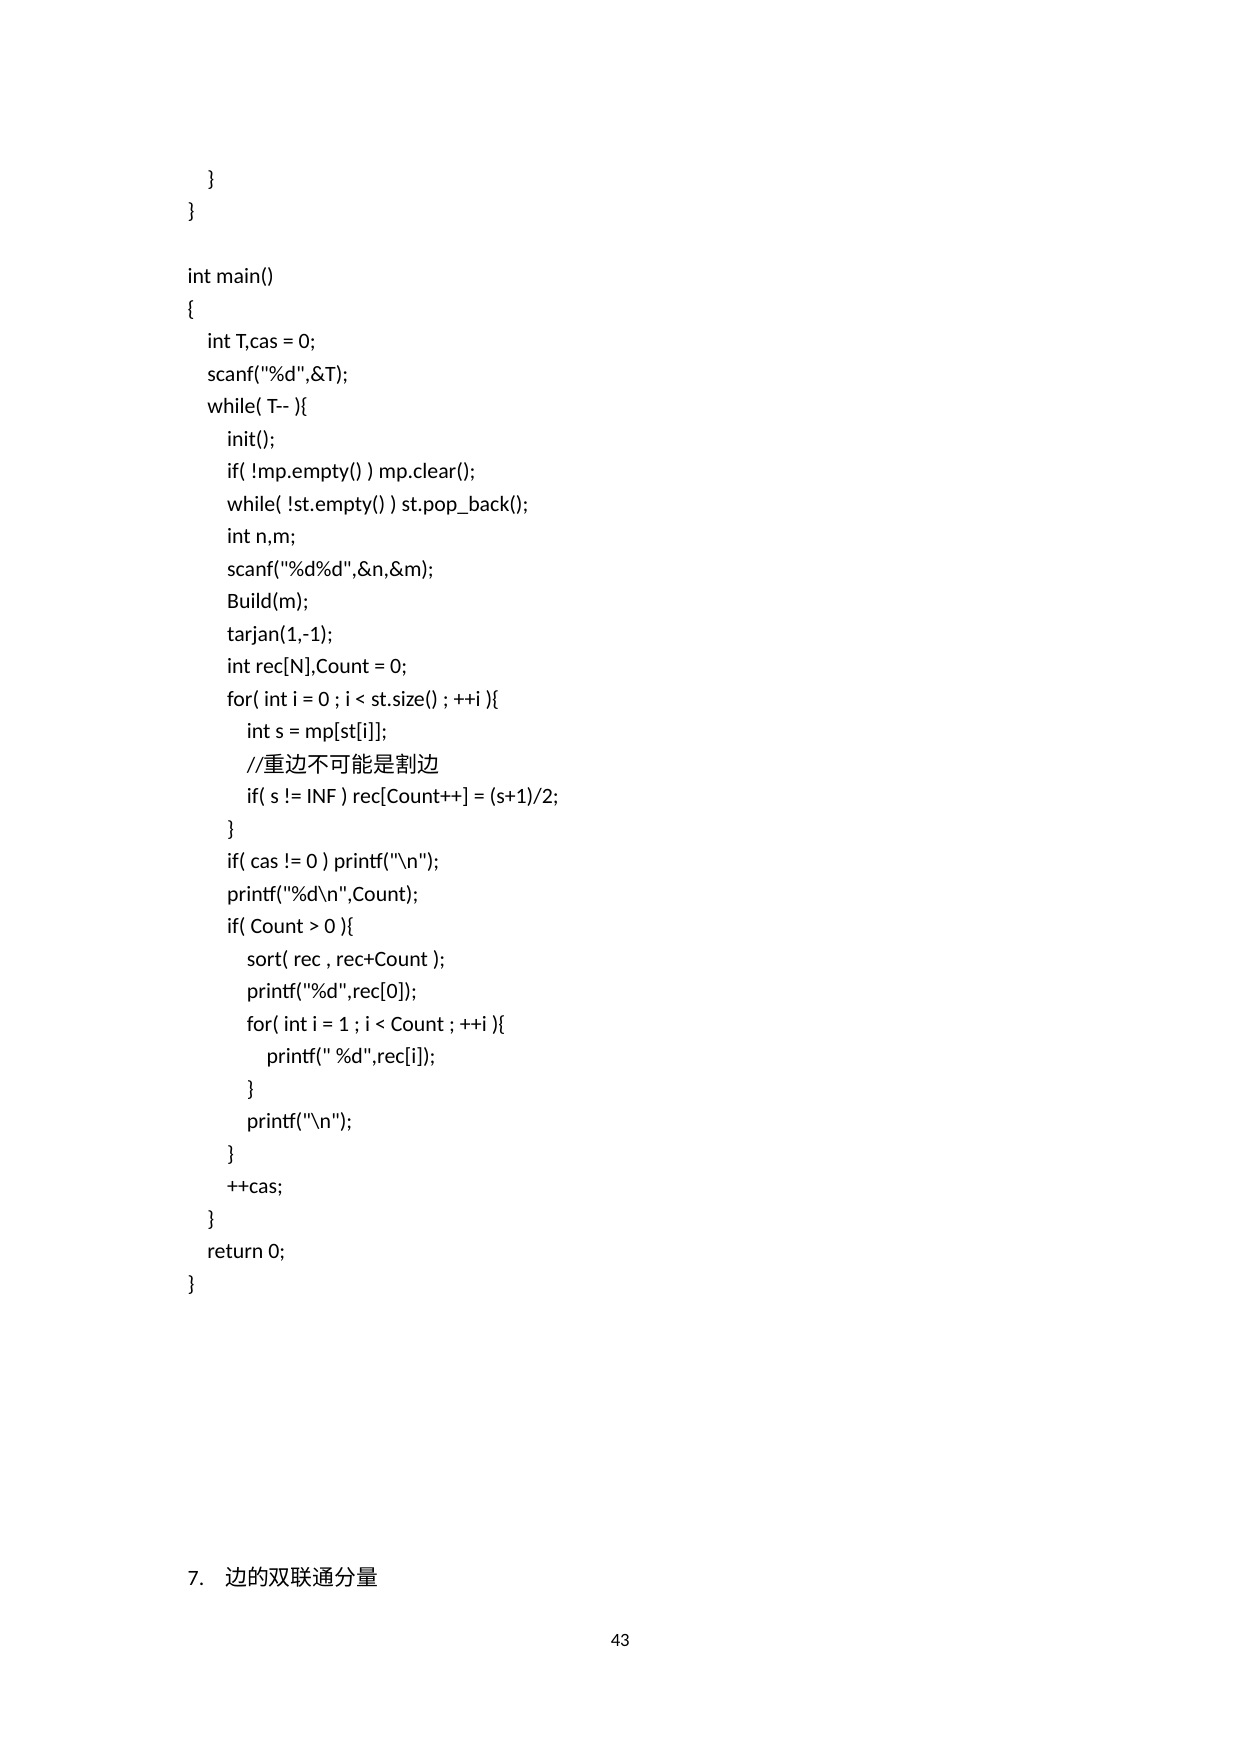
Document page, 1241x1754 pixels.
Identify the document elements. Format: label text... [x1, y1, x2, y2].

text init(); [187, 422, 1053, 454]
text } [187, 162, 1053, 194]
text int main() [187, 259, 1053, 292]
text } [187, 812, 1053, 844]
text //重边不可能是割边 [187, 747, 1053, 779]
text tarjan(1,-1); [187, 617, 1053, 649]
text int rec[N],Count = 0; [187, 649, 1053, 682]
text } [187, 1072, 1053, 1104]
text scanf("%d",&T); [187, 357, 1053, 389]
text scanf("%d%d",&n,&m); [187, 552, 1053, 584]
text Build(m); [187, 584, 1053, 617]
text } [187, 194, 1053, 227]
text if( s != INF ) rec[Count++] = (s+1)/2; [187, 779, 1053, 812]
text { [187, 292, 1053, 324]
text } [187, 1202, 1053, 1234]
text while( !st.empty() ) st.pop_back(); [187, 487, 1053, 519]
text printf("\n"); [187, 1104, 1053, 1137]
text int T,cas = 0; [187, 324, 1053, 357]
text printf(" %d",rec[i]); [187, 1039, 1053, 1072]
text for( int i = 1 ; i < Count ; ++i ){ [187, 1007, 1053, 1039]
text return 0; [187, 1234, 1053, 1267]
text int n,m; [187, 519, 1053, 552]
text printf("%d\n",Count); [187, 877, 1053, 909]
list 边的双联通分量 [187, 1559, 1053, 1592]
text if( cas != 0 ) printf("\n"); [187, 844, 1053, 877]
text ++cas; [187, 1169, 1053, 1202]
text if( !mp.empty() ) mp.clear(); [187, 454, 1053, 487]
text sort( rec , rec+Count ); [187, 942, 1053, 974]
text if( Count > 0 ){ [187, 909, 1053, 942]
text } [187, 1137, 1053, 1169]
text for( int i = 0 ; i < st.size() ; ++i ){ [187, 682, 1053, 714]
text int s = mp[st[i]]; [187, 714, 1053, 747]
text printf("%d",rec[0]); [187, 974, 1053, 1007]
text } [187, 1267, 1053, 1299]
text while( T-- ){ [187, 389, 1053, 422]
